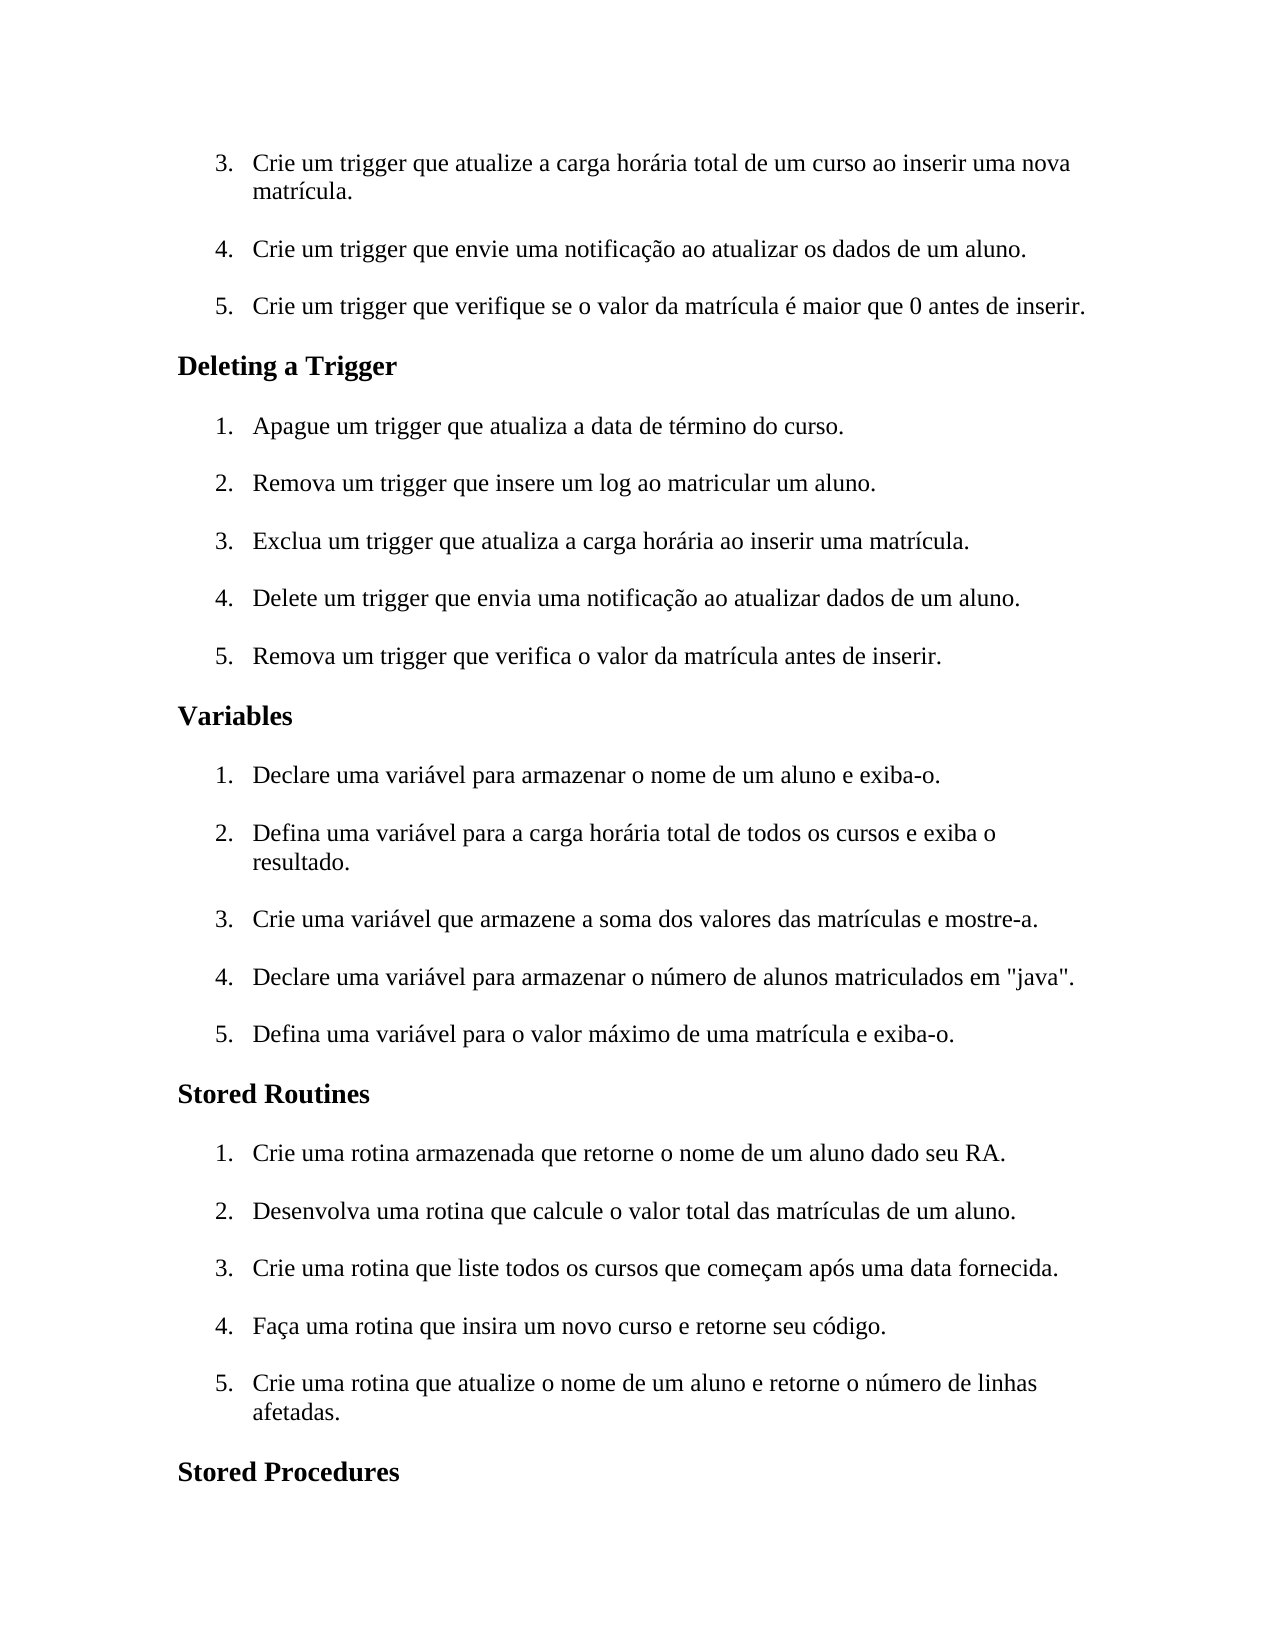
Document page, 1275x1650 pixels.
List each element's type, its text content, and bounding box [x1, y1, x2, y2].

list Faça uma rotina que insira um novo curso e retorne seu código. [215, 1311, 1098, 1368]
list Declare uma variável para armazenar o número de alunos matriculados em "java". [215, 962, 1098, 1019]
list Crie uma variável que armazene a soma dos valores das matrículas e mostre-a. [215, 904, 1098, 962]
list Desenvolva uma rotina que calcule o valor total das matrículas de um aluno. [215, 1196, 1098, 1253]
list Crie um trigger que verifique se o valor da matrícula é maior que 0 antes de inserir. [215, 291, 1098, 320]
subtitle Deleting a Trigger [177, 349, 1098, 382]
subtitle Variables [177, 699, 1098, 731]
list Crie uma rotina que liste todos os cursos que começam após uma data fornecida. [215, 1253, 1098, 1311]
list Declare uma variável para armazenar o nome de um aluno e exiba-o. [215, 760, 1098, 818]
list Exclua um trigger que atualiza a carga horária ao inserir uma matrícula. [215, 526, 1098, 583]
list Remova um trigger que verifica o valor da matrícula antes de inserir. [215, 641, 1098, 669]
list Delete um trigger que envia uma notificação ao atualizar dados de um aluno. [215, 583, 1098, 641]
list Crie uma rotina armazenada que retorne o nome de um aluno dado seu RA. [215, 1138, 1098, 1196]
list Apague um trigger que atualiza a data de término do curso. [215, 411, 1098, 468]
subtitle Stored Procedures [177, 1455, 1098, 1488]
list Remova um trigger que insere um log ao matricular um aluno. [215, 468, 1098, 526]
list Crie um trigger que atualize a carga horária total de um curso ao inserir uma nova matrícula. [215, 148, 1098, 234]
list Defina uma variável para a carga horária total de todos os cursos e exiba o resultado. [215, 818, 1098, 904]
list Defina uma variável para o valor máximo de uma matrícula e exiba-o. [215, 1019, 1098, 1048]
list Crie uma rotina que atualize o nome de um aluno e retorne o número de linhas afetadas. [215, 1368, 1098, 1426]
subtitle Stored Routines [177, 1077, 1098, 1109]
list Crie um trigger que envie uma notificação ao atualizar os dados de um aluno. [215, 234, 1098, 291]
